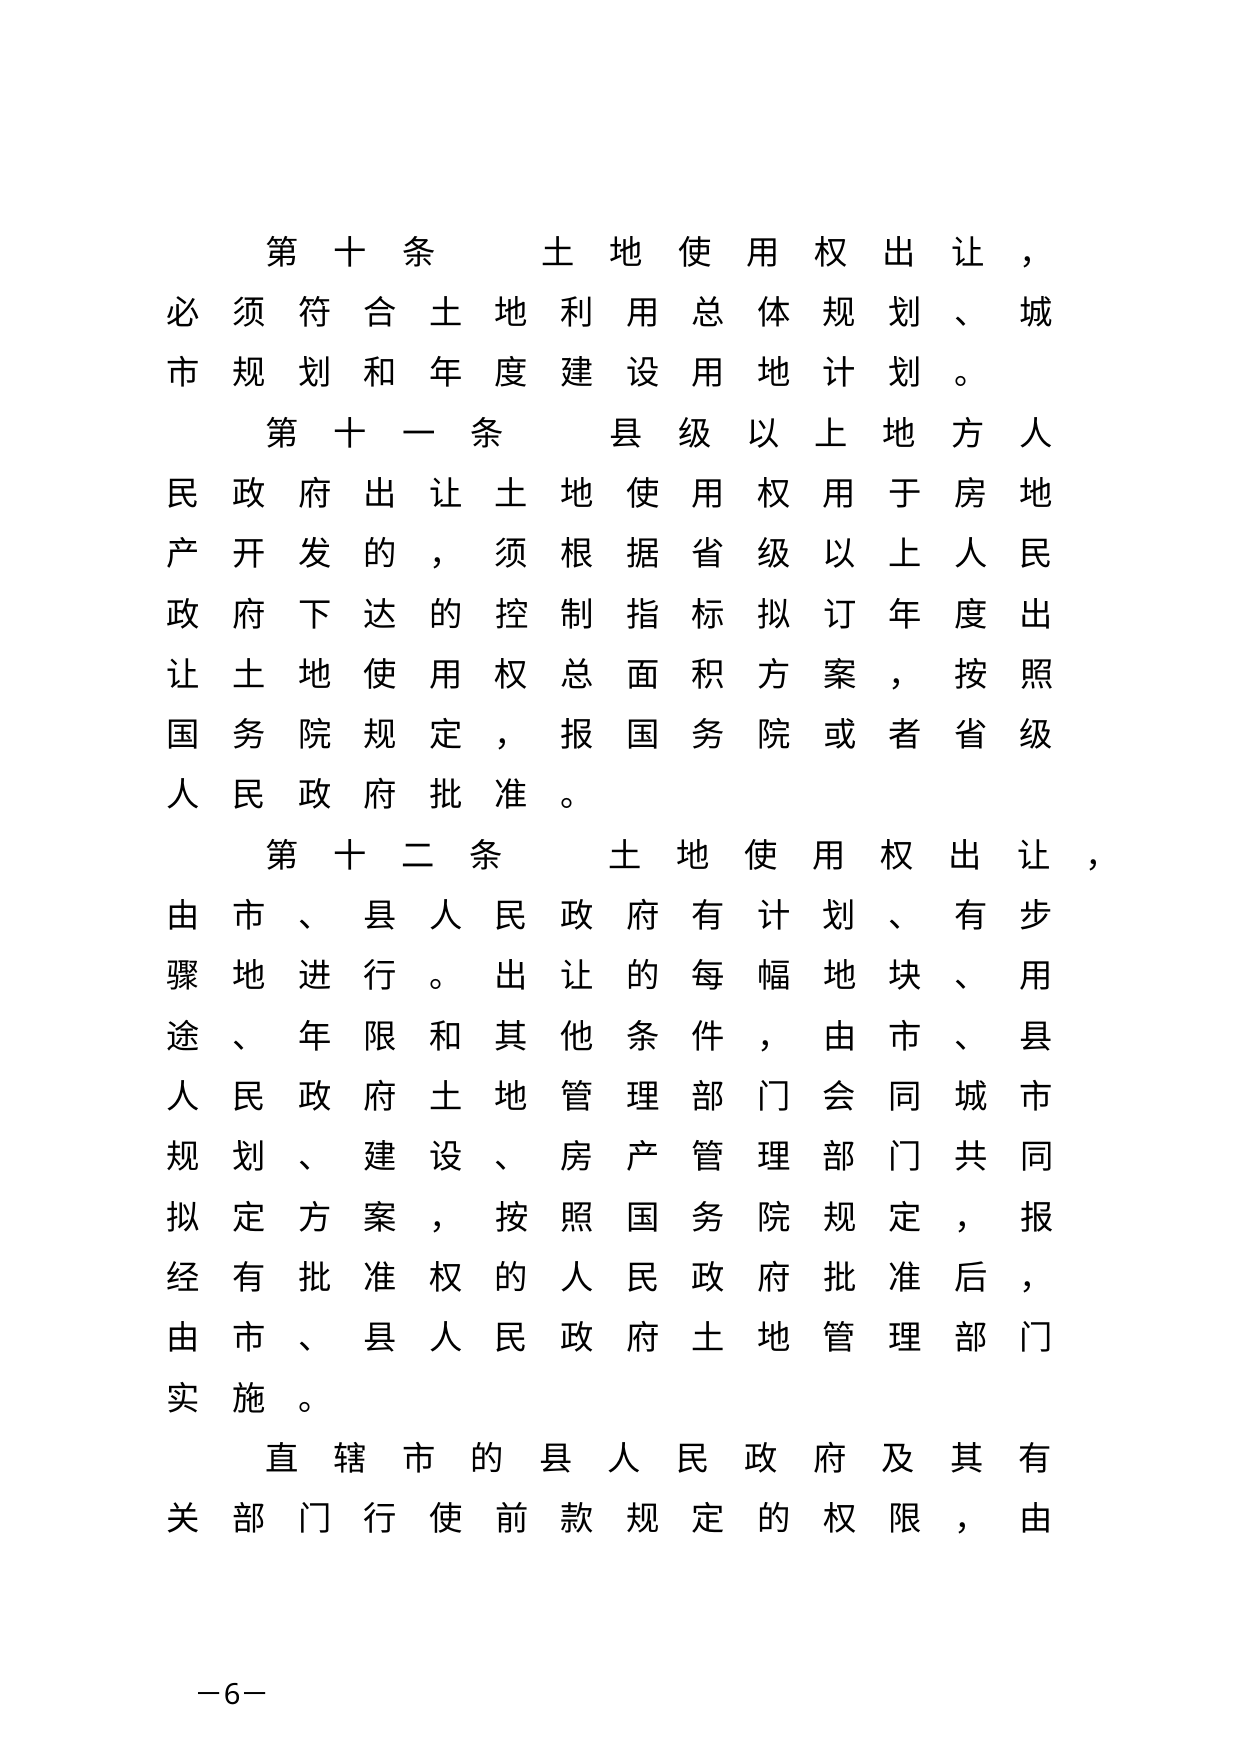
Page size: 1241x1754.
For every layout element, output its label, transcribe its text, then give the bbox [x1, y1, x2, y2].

text 第十条 土地使用权出让，必须符合土地利用总体规划、城市规划和年度建设用地计划。 [167, 219, 1085, 400]
text 第十一条 县级以上地方人民政府出让土地使用权用于房地产开发的，须根据省级以上人民政府下达的控制指标拟订年度出让土地使用权总面积方案，按照国务院规定，报国务院或者省级人民政府批准。 [167, 400, 1085, 822]
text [167, 1426, 1085, 1546]
text 第十二条 土地使用权出让，由市、县人民政府有计划、有步骤地进行。出让的每幅地块、用途、年限和其他条件，由市、县人民政府土地管理部门会同城市规划、建设、房产管理部门共同拟定方案，按照国务院规定，报经有批准权的人民政府批准后，由市、县人民政府土地管理部门实施。 [167, 822, 1085, 1426]
